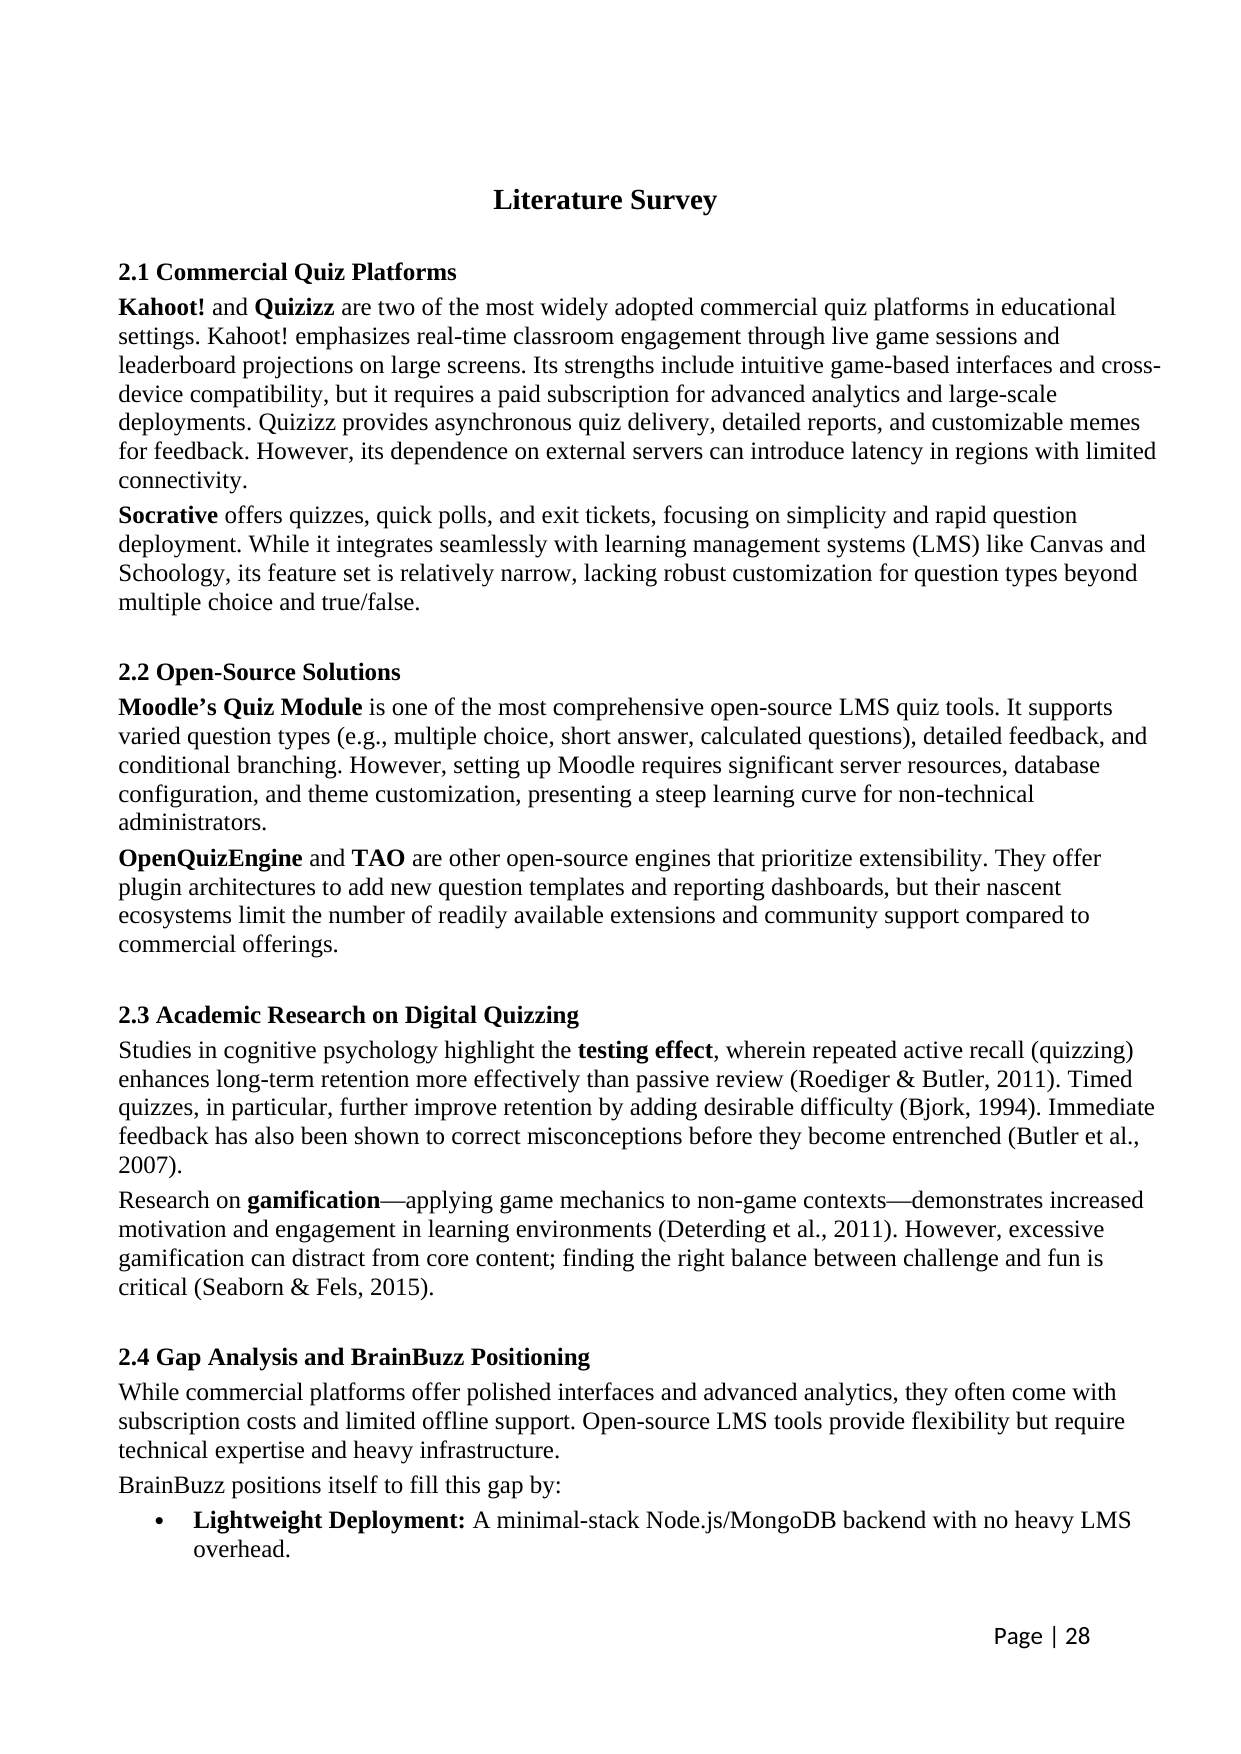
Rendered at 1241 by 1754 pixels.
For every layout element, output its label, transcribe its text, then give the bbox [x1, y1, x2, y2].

text BrainBuzz positions itself to fill this gap by: [118, 1470, 1166, 1499]
list Lightweight Deployment: A minimal-stack Node.js/MongoDB backend with no heavy LMS overhead. [156, 1506, 1166, 1563]
text Moodle’s Quiz Module is one of the most comprehensive open-source LMS quiz tools. It supports varied question types (e.g., multiple choice, short answer, calculated questions), detailed feedback, and conditional branching. However, setting up Moodle requires significant server resources, database configuration, and theme customization, presenting a steep learning curve for non-technical administrators. [118, 692, 1166, 836]
text OpenQuizEngine and TAO are other open-source engines that prioritize extensibility. They offer plugin architectures to add new question templates and reporting dashboards, but their nascent ecosystems limit the number of readily available extensions and community support compared to commercial offerings. [118, 843, 1166, 958]
text While commercial platforms offer polished interfaces and advanced analytics, they often come with subscription costs and limited offline support. Open-source LMS tools provide flexibility but require technical expertise and heavy infrastructure. [118, 1377, 1166, 1464]
text Studies in cognitive psychology highlight the testing effect, wherein repeated active recall (quizzing) enhances long-term retention more effectively than passive review (Roediger & Butler, 2011). Timed quizzes, in particular, further improve retention by adding desirable difficulty (Bjork, 1994). Immediate feedback has also been shown to correct misconceptions before they become entrenched (Butler et al., 2007). [118, 1035, 1166, 1179]
text Literature Survey [418, 182, 1166, 215]
text 2.4 Gap Analysis and BrainBuzz Positioning [118, 1342, 1166, 1371]
text 2.3 Academic Research on Digital Quizzing [118, 1000, 1166, 1028]
text 2.1 Commercial Quiz Platforms [118, 257, 1166, 286]
text Research on gamification—applying game mechanics to non-game contexts—demonstrates increased motivation and engagement in learning environments (Deterding et al., 2011). However, excessive gamification can distract from core content; finding the right balance between challenge and fun is critical (Seaborn & Fels, 2015). [118, 1185, 1166, 1300]
text Kahoot! and Quizizz are two of the most widely adopted commercial quiz platforms in educational settings. Kahoot! emphasizes real-time classroom engagement through live game sessions and leaderboard projections on large screens. Its strengths include intuitive game-based interfaces and cross-device compatibility, but it requires a paid subscription for advanced analytics and large-scale deployments. Quizizz provides asynchronous quiz delivery, detailed reports, and customizable memes for feedback. However, its dependence on external servers can introduce latency in regions with limited connectivity. [118, 292, 1166, 494]
text Socrative offers quizzes, quick polls, and exit tickets, focusing on simplicity and rapid question deployment. While it integrates seamlessly with learning management systems (LMS) like Canvas and Schoology, its feature set is relatively narrow, lacking robust customization for question types beyond multiple choice and true/false. [118, 500, 1166, 615]
text 2.2 Open-Source Solutions [118, 657, 1166, 686]
